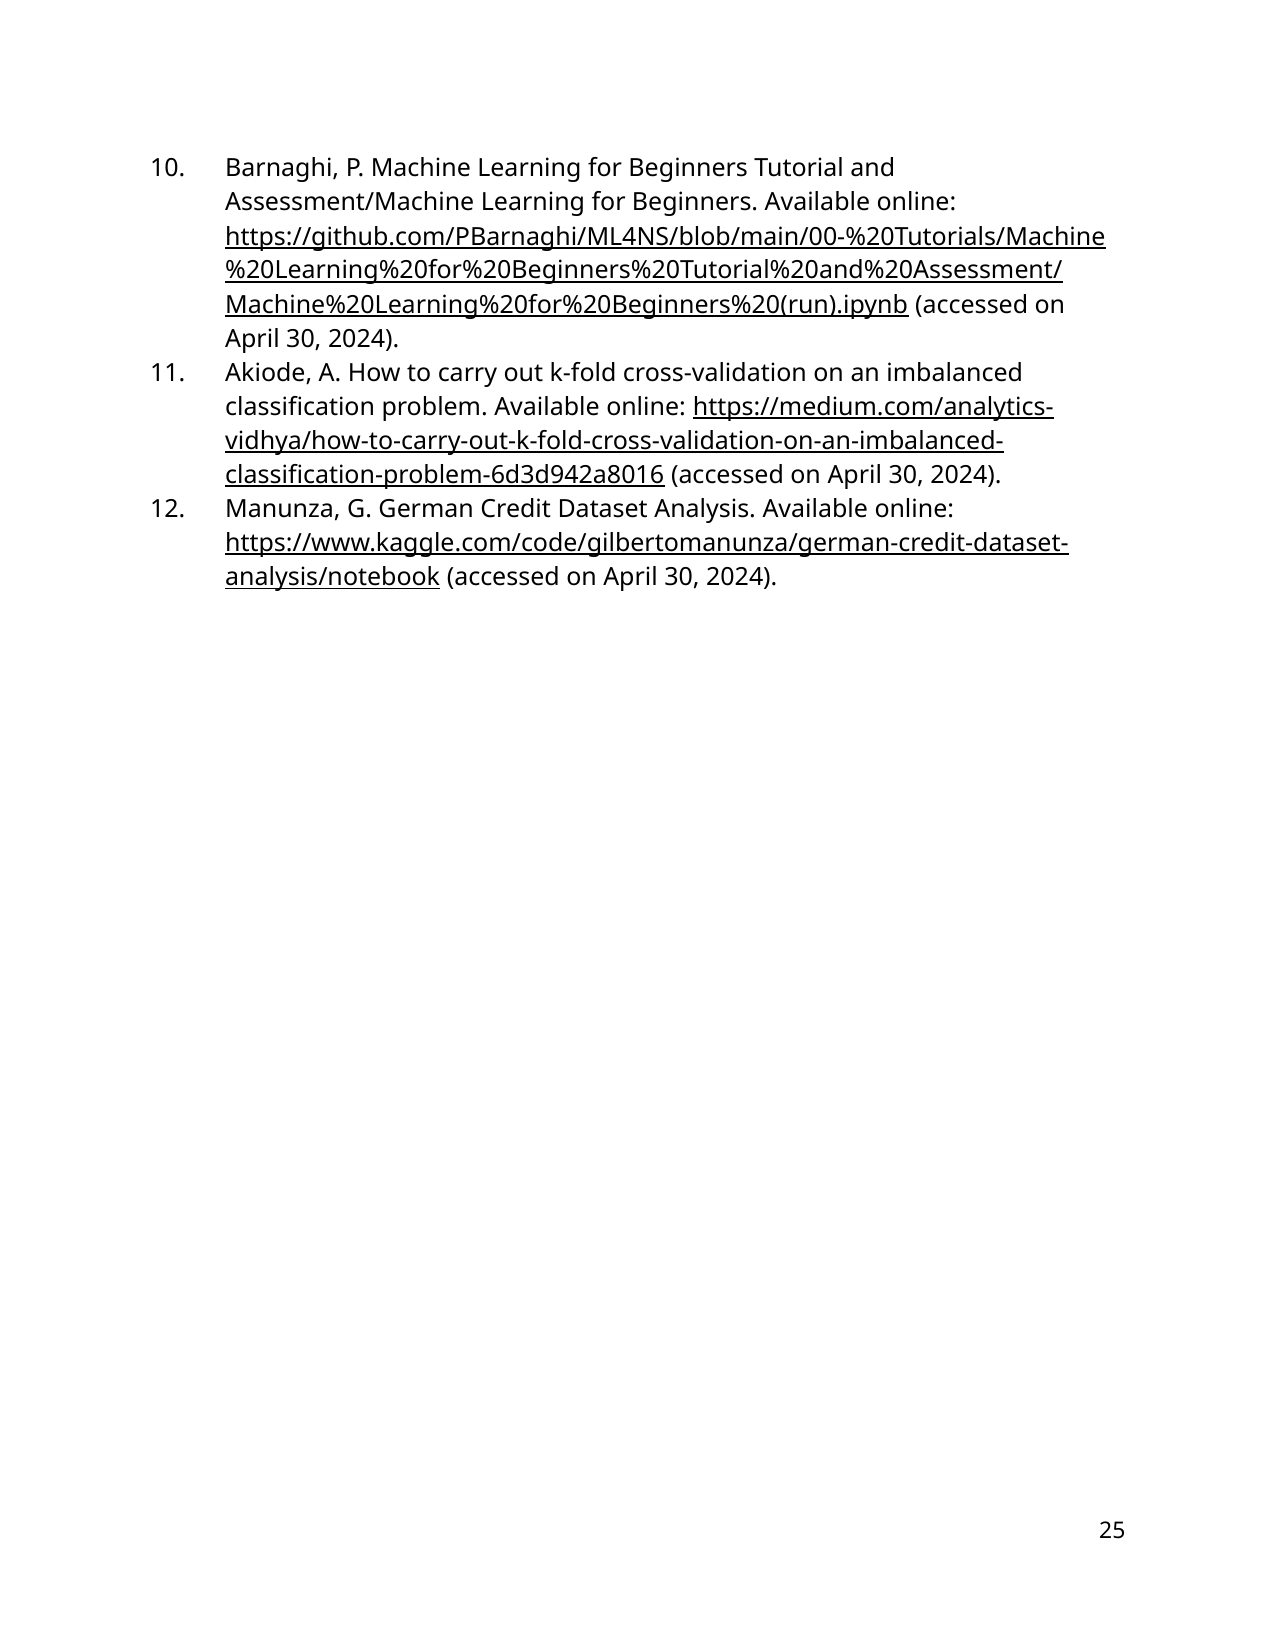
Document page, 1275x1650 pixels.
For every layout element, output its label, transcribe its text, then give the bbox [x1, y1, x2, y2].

text 12. Manunza, G. German Credit Dataset Analysis. Available online: https://www.kaggle.com/code/gilbertomanunza/german-credit-dataset-analysis/notebook (accessed on April 30, 2024). [150, 491, 1125, 593]
text 10. Barnaghi, P. Machine Learning for Beginners Tutorial and Assessment/Machine Learning for Beginners. Available online: https://github.com/PBarnaghi/ML4NS/blob/main/00-%20Tutorials/Machine%20Learning%20for%20Beginners%20Tutorial%20and%20Assessment/Machine%20Learning%20for%20Beginners%20(run).ipynb (accessed on April 30, 2024). [150, 150, 1125, 354]
text 11. Akiode, A. How to carry out k-fold cross-validation on an imbalanced classification problem. Available online: https://medium.com/analytics-vidhya/how-to-carry-out-k-fold-cross-validation-on-an-imbalanced-classification-problem-6d3d942a8016 (accessed on April 30, 2024). [150, 354, 1125, 491]
